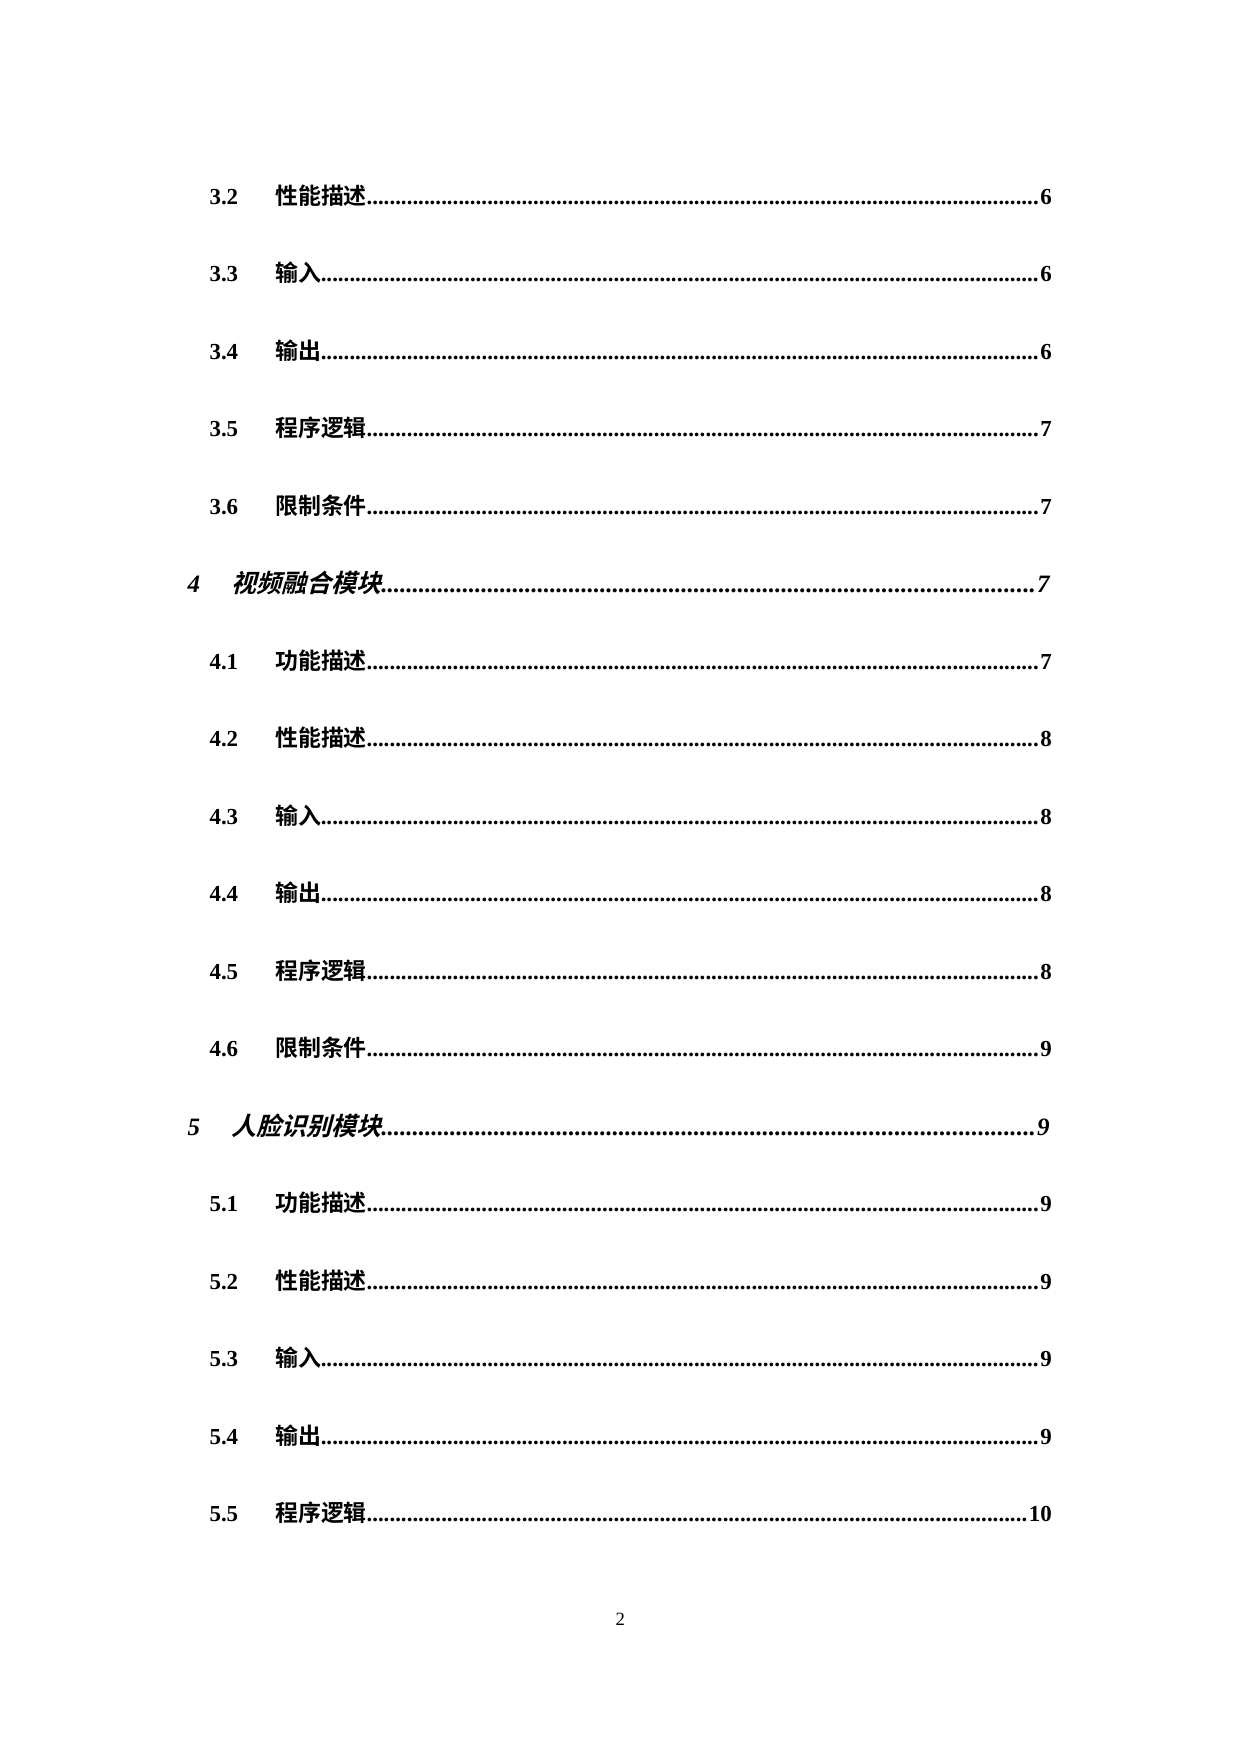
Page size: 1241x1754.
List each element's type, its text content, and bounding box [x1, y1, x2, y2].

text 4.6 限制条件 9 [209, 1014, 1053, 1079]
text 3.2 性能描述 6 [209, 162, 1053, 227]
text 5.1 功能描述 9 [209, 1169, 1053, 1234]
text 5.5 程序逻辑 10 [209, 1479, 1053, 1544]
text 5.4 输出 9 [209, 1402, 1053, 1467]
text 4.2 性能描述 8 [209, 704, 1053, 769]
text 4.3 输入 8 [209, 782, 1053, 847]
text 3.4 输出 6 [209, 317, 1053, 382]
text 4.1 功能描述 7 [209, 627, 1053, 692]
text 4.4 输出 8 [209, 859, 1053, 924]
text 5.2 性能描述 9 [209, 1247, 1053, 1312]
text 4.5 程序逻辑 8 [209, 937, 1053, 1002]
text 4 视频融合模块 7 [187, 549, 1053, 614]
text 5 人脸识别模块 9 [187, 1092, 1053, 1157]
text 5.3 输入 9 [209, 1324, 1053, 1389]
text 3.6 限制条件 7 [209, 472, 1053, 537]
text 3.3 输入 6 [209, 239, 1053, 304]
text 3.5 程序逻辑 7 [209, 394, 1053, 459]
